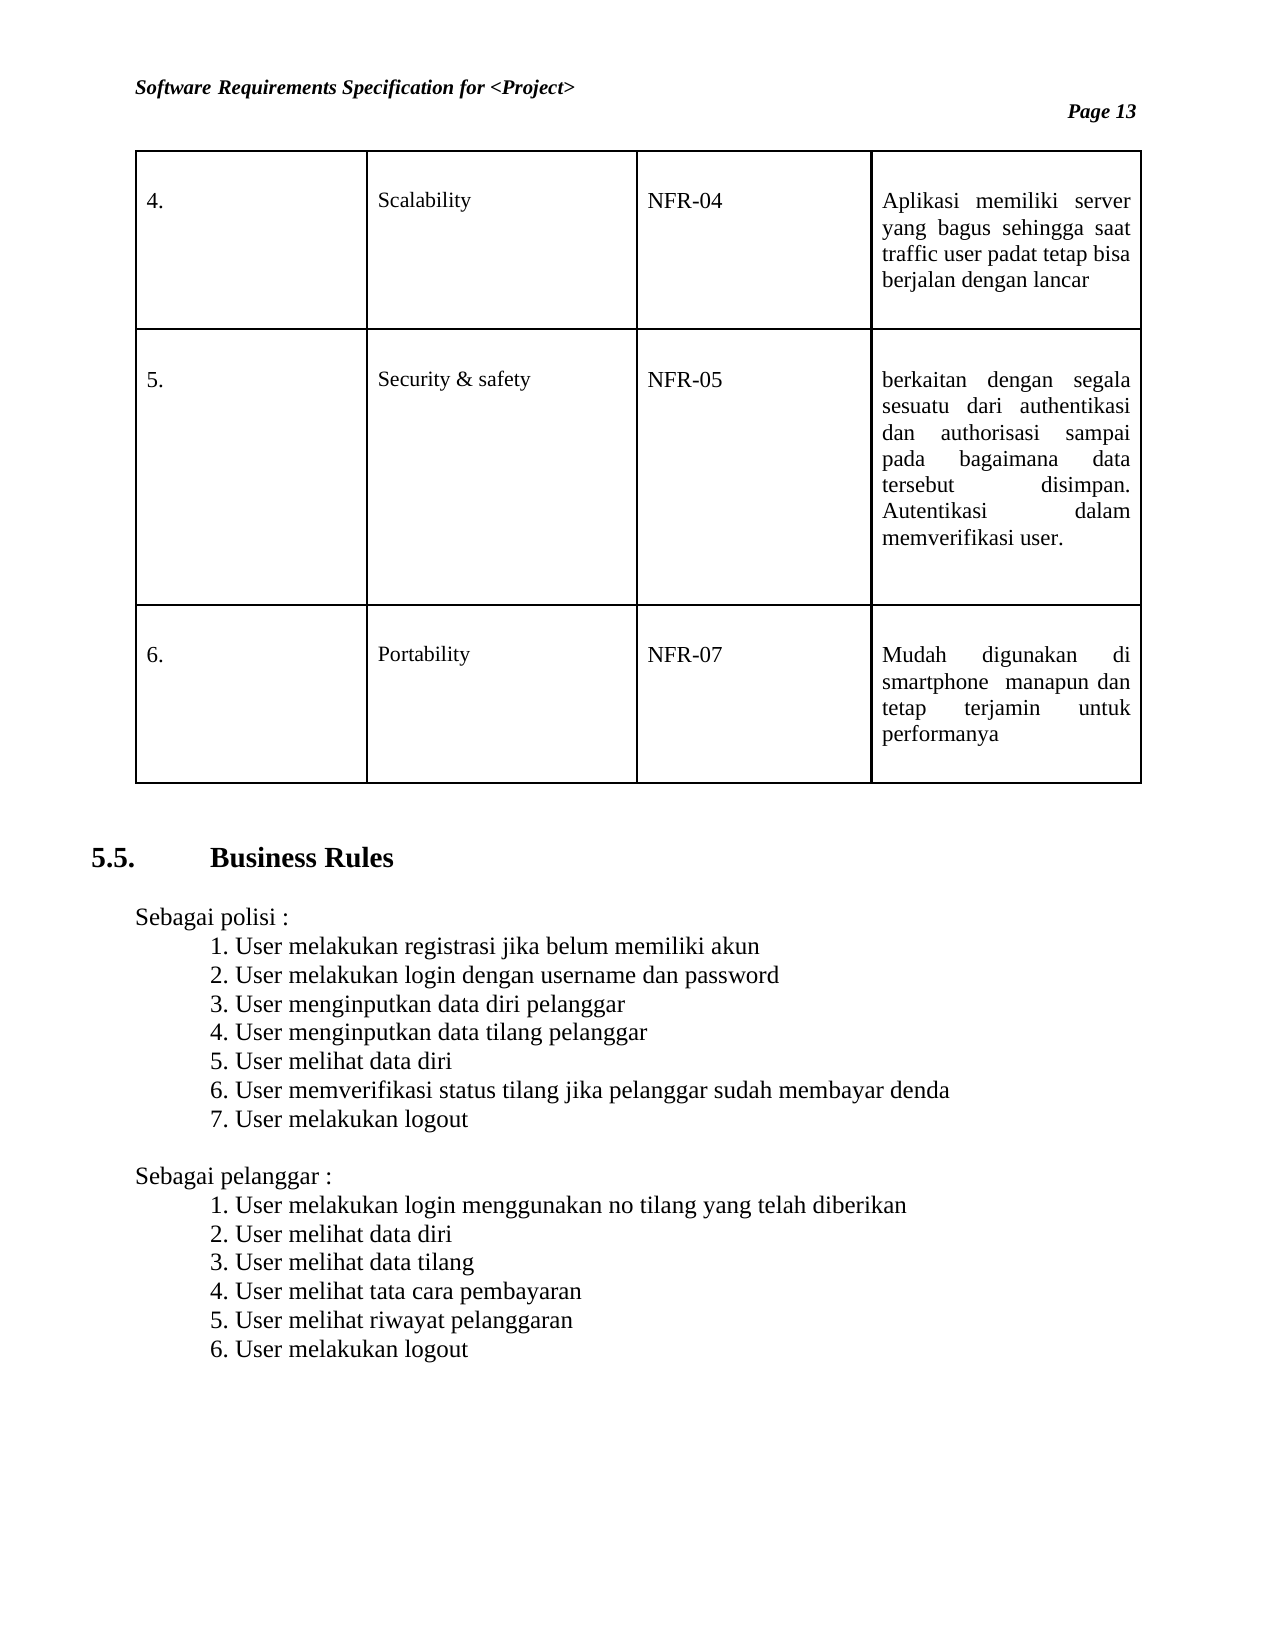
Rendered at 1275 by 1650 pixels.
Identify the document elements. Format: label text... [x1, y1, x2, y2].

text 1. User melakukan registrasi jika belum memiliki akun [135, 931, 1140, 960]
text 3. User menginputkan data diri pelanggar [135, 989, 1140, 1017]
text 3. User melihat data tilang [135, 1247, 1140, 1276]
text 4. User melihat tata cara pembayaran [135, 1276, 1140, 1305]
text 6. User memverifikasi status tilang jika pelanggar sudah membayar denda [135, 1075, 1140, 1104]
table_cell 5. [137, 330, 366, 604]
table_cell NFR-04 [638, 152, 870, 328]
table_cell NFR-07 [638, 606, 870, 782]
text Sebagai polisi : [135, 902, 1140, 931]
text 5. User melihat data diri [135, 1046, 1140, 1075]
text 1. User melakukan login menggunakan no tilang yang telah diberikan [135, 1190, 1140, 1219]
text 4. User menginputkan data tilang pelanggar [135, 1017, 1140, 1046]
text 2. User melakukan login dengan username dan password [135, 960, 1140, 989]
table_cell 4. [137, 152, 366, 328]
text 6. User melakukan logout [135, 1334, 1140, 1362]
table_cell NFR-05 [638, 330, 870, 604]
text 7. User melakukan logout [135, 1104, 1140, 1132]
table_cell Scalability [368, 152, 636, 328]
table_cell berkaitan dengan segala sesuatu dari authentikasi dan authorisasi sampai pada bagaimana data tersebut disimpan. Autentikasi dalam memverifikasi user. [873, 330, 1140, 604]
text 5. User melihat riwayat pelanggaran [135, 1305, 1140, 1334]
subtitle Business Rules [135, 840, 1140, 873]
text 2. User melihat data diri [135, 1219, 1140, 1247]
table_cell Aplikasi memiliki server yang bagus sehingga saat traffic user padat tetap bisa berjalan dengan lancar [873, 152, 1140, 328]
table_cell Mudah digunakan di smartphone manapun dan tetap terjamin untuk performanya [873, 606, 1140, 782]
table_cell Security & safety [368, 330, 636, 604]
table_cell Portability [368, 606, 636, 782]
text Sebagai pelanggar : [135, 1161, 1140, 1190]
table_cell 6. [137, 606, 366, 782]
